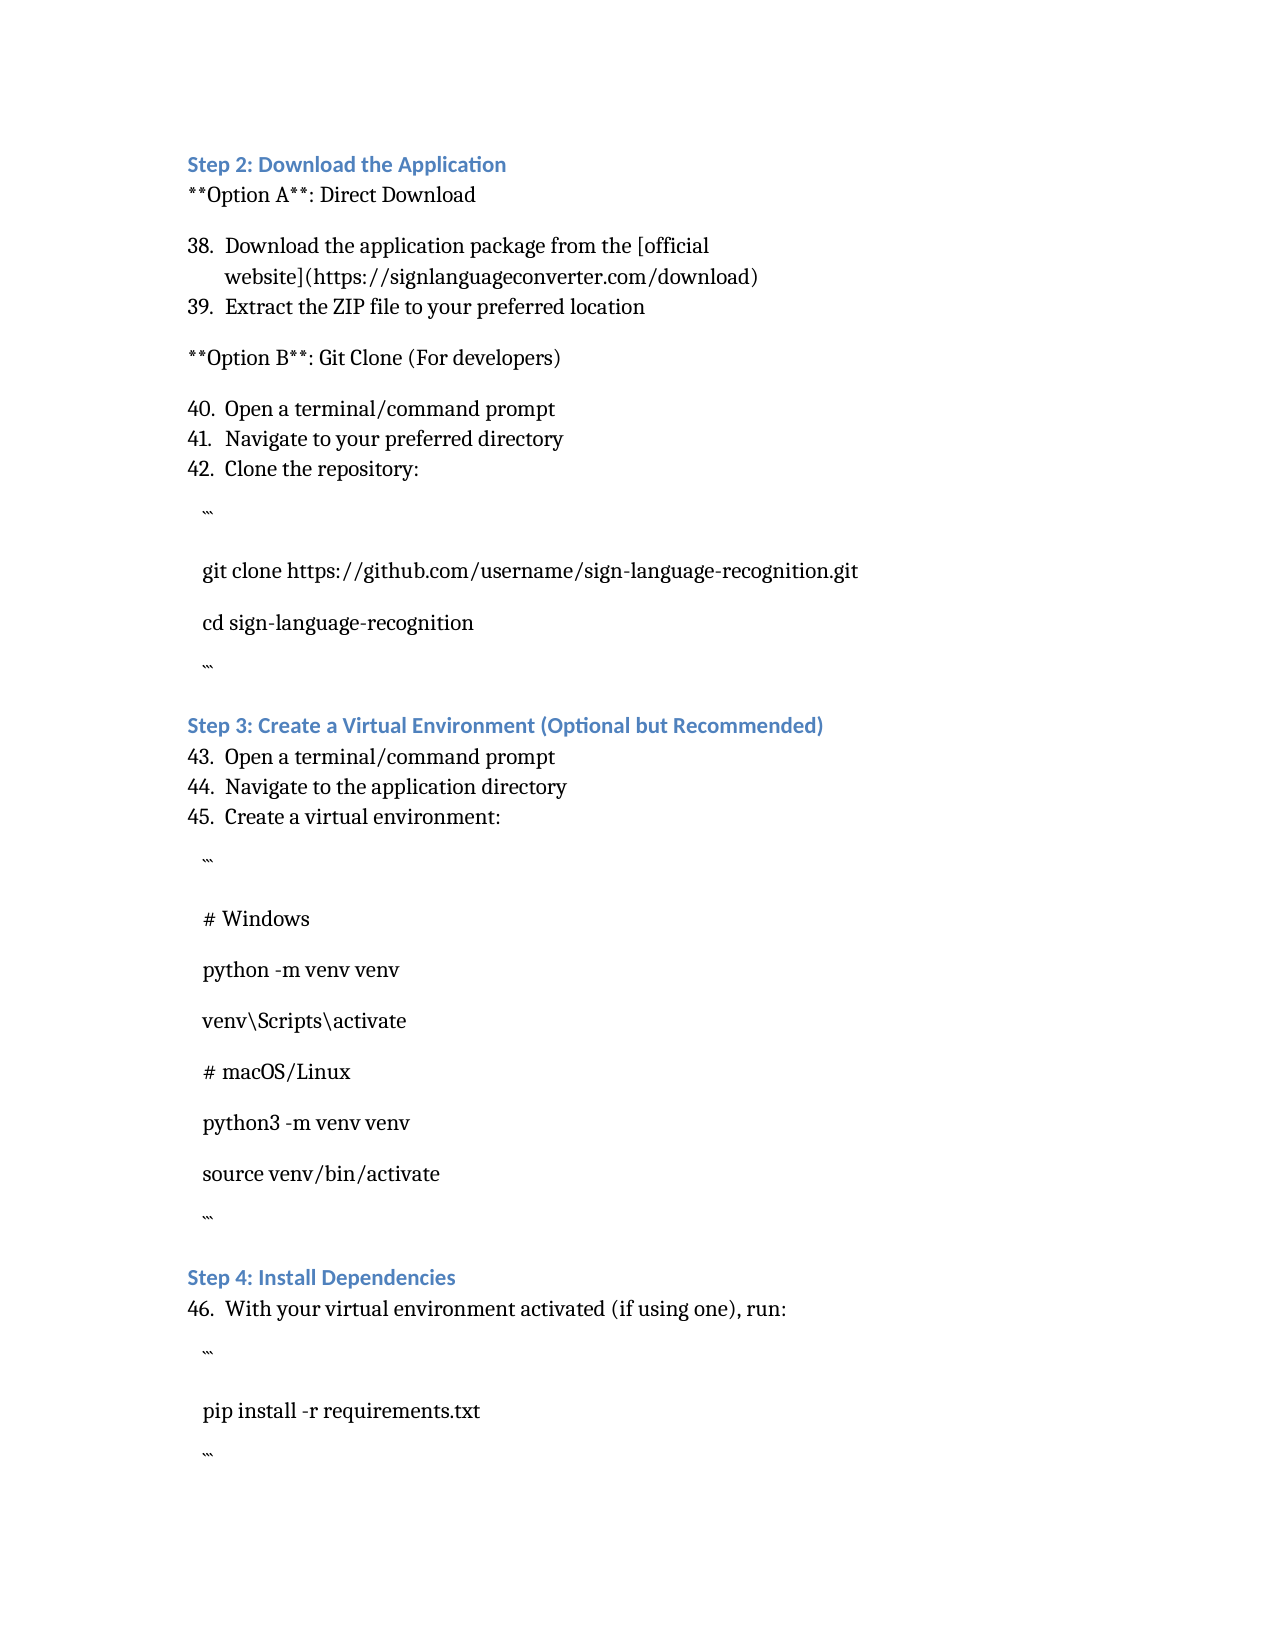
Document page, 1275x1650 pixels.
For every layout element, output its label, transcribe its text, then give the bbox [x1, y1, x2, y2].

text ``` [187, 1347, 1087, 1373]
text python3 -m venv venv [187, 1110, 1087, 1137]
text source venv/bin/activate [187, 1161, 1087, 1188]
text pip install -r requirements.txt [187, 1398, 1087, 1424]
text **Option B**: Git Clone (For developers) [187, 345, 1087, 371]
subtitle Step 3: Create a Virtual Environment (Optional but Recommended) [187, 711, 1087, 739]
list Clone the repository: [187, 456, 1087, 482]
list Download the application package from the [official website](https://signlanguageconverter.com/download) [187, 233, 1087, 290]
text cd sign-language-recognition [187, 609, 1087, 636]
text # macOS/Linux [187, 1059, 1087, 1086]
text ``` [187, 1449, 1087, 1475]
list Open a terminal/command prompt [187, 396, 1087, 422]
subtitle Step 2: Download the Application [187, 150, 1087, 178]
text git clone https://github.com/username/sign-language-recognition.git [187, 558, 1087, 584]
text **Option A**: Direct Download [187, 182, 1087, 208]
text # Windows [187, 906, 1087, 932]
list Create a virtual environment: [187, 804, 1087, 830]
text venv\Scripts\activate [187, 1008, 1087, 1034]
text ``` [187, 507, 1087, 533]
text ``` [187, 855, 1087, 881]
list With your virtual environment activated (if using one), run: [187, 1296, 1087, 1322]
list Open a terminal/command prompt [187, 743, 1087, 770]
text ``` [187, 1212, 1087, 1239]
list Navigate to your preferred directory [187, 426, 1087, 452]
text python -m venv venv [187, 957, 1087, 983]
subtitle Step 4: Install Dependencies [187, 1263, 1087, 1291]
list Extract the ZIP file to your preferred location [187, 294, 1087, 320]
text ``` [187, 660, 1087, 687]
list Navigate to the application directory [187, 774, 1087, 800]
